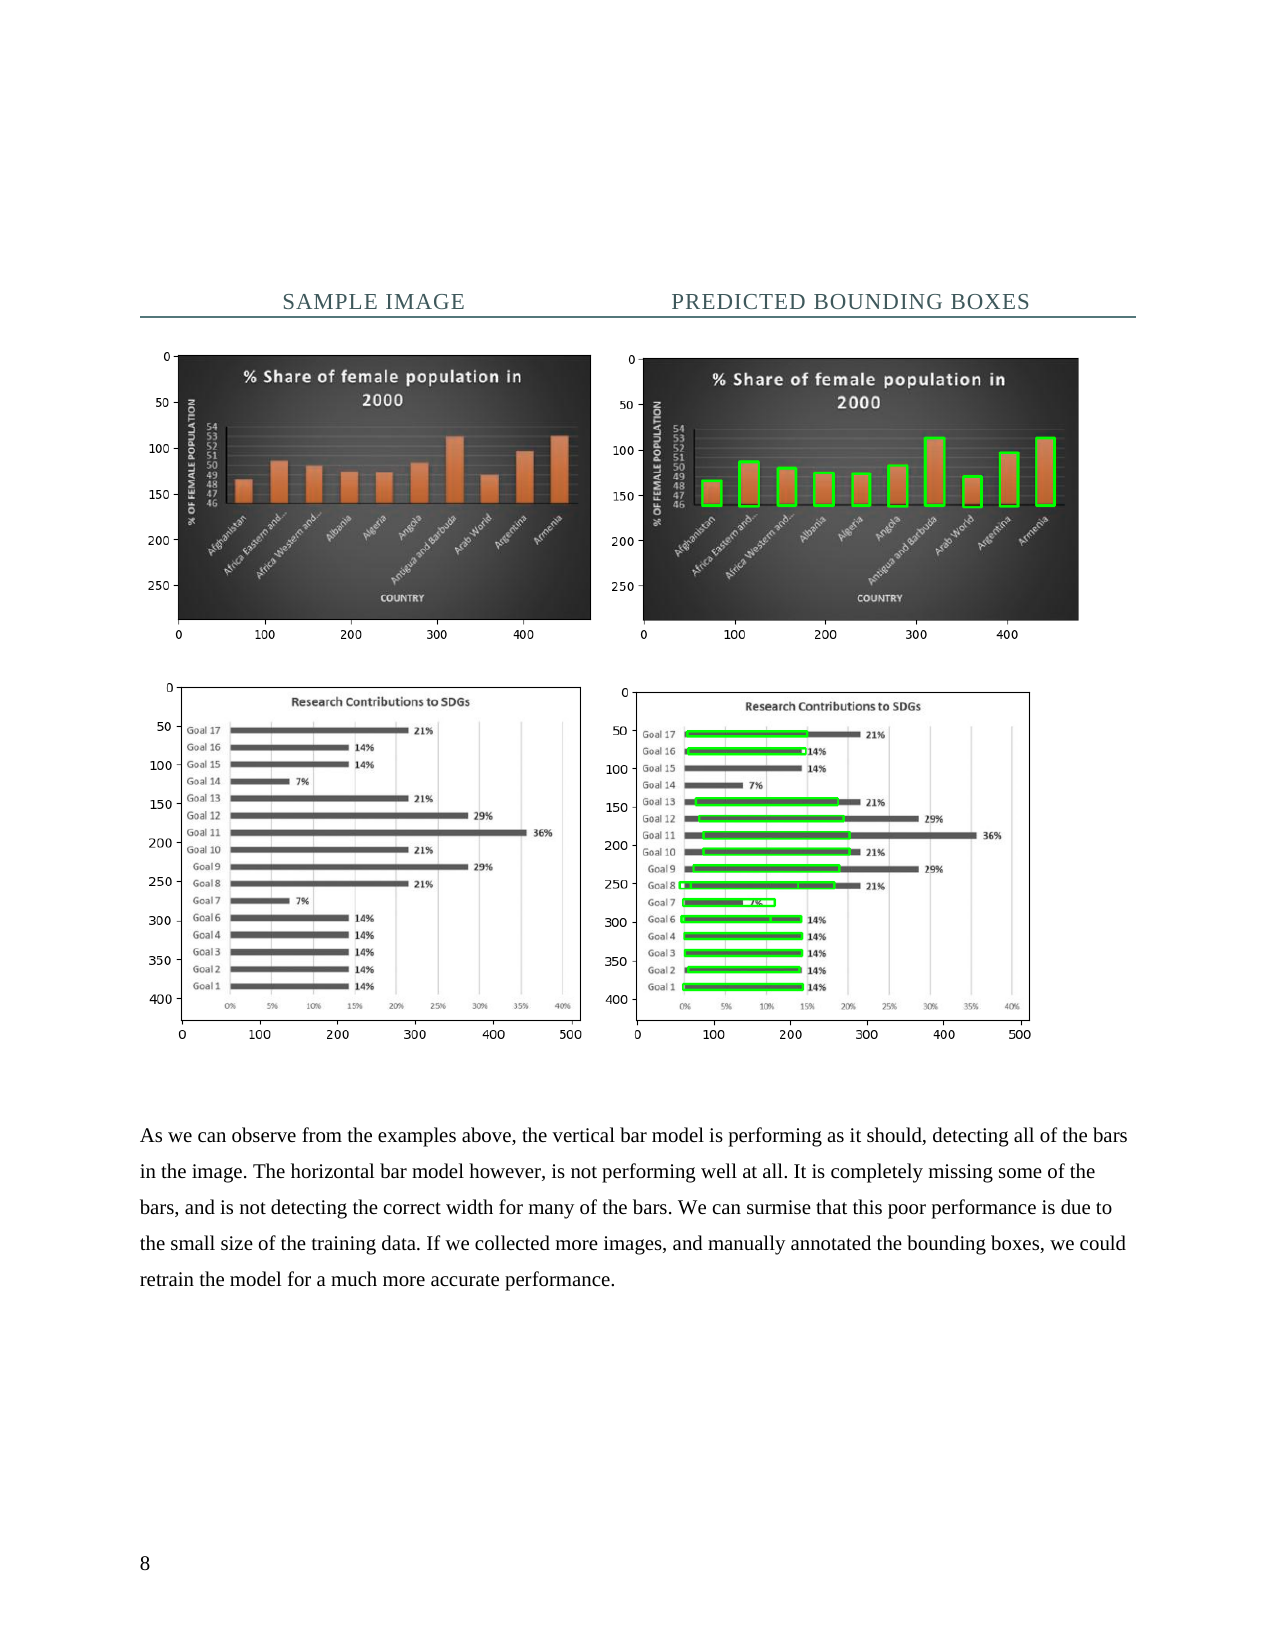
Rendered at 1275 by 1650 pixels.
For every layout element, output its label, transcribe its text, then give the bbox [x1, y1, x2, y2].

picture [595, 678, 1040, 1050]
text As we can observe from the examples above, the vertical bar model is performing as it should, detecting all of the bars in the image. The horizontal bar model however, is not performing well at all. It is completely missing some of the bars, and is not detecting the correct width for many of the bars. We can surmise that this poor performance is due to the small size of the training data. If we collected more images, and manually annotated the bounding boxes, we could retrain the model for a much more accurate performance. [139, 1123, 1136, 1291]
picture [139, 342, 598, 649]
picture [602, 345, 1086, 649]
picture [139, 673, 590, 1050]
subtitle Sample image Predicted bounding boxes [139, 288, 1136, 318]
